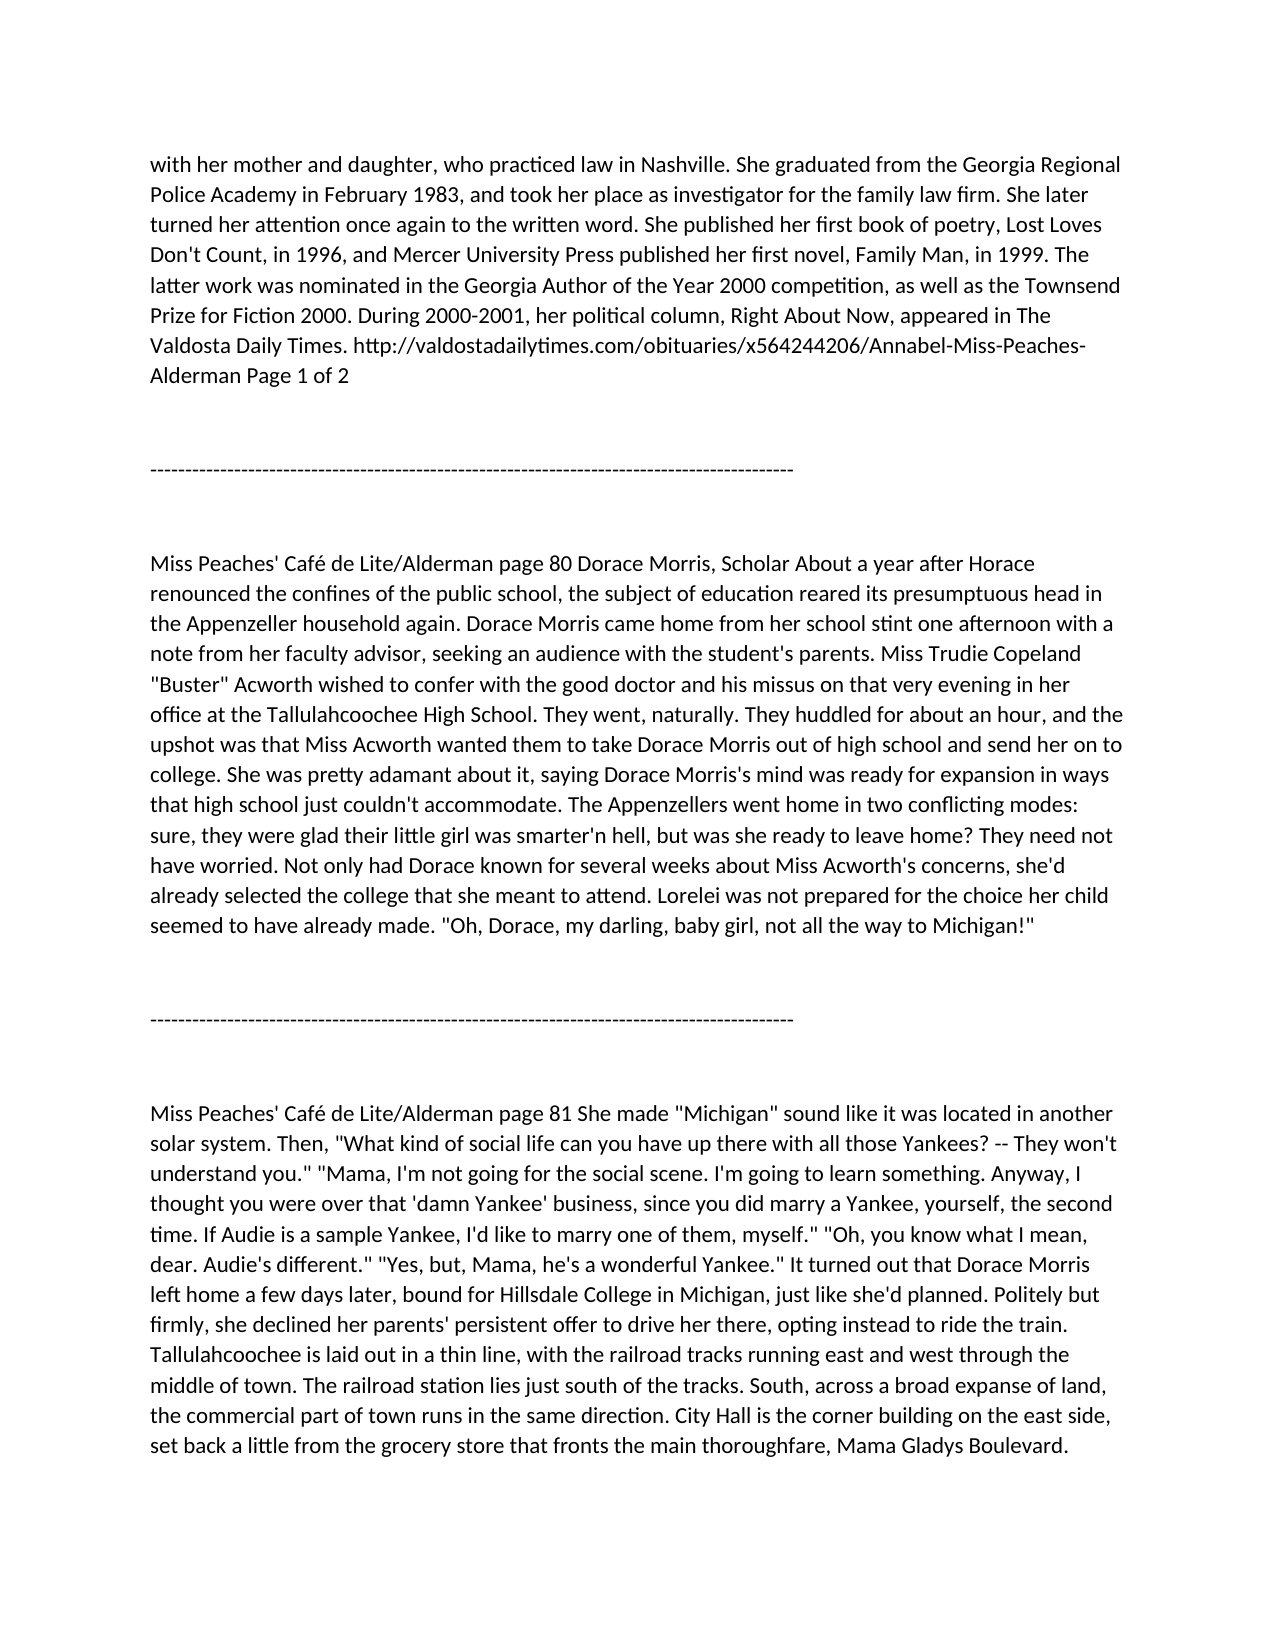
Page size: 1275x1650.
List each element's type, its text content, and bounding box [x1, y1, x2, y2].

text -------------------------------------------------------------------------------------------- [150, 1005, 1125, 1033]
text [150, 150, 1125, 389]
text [150, 1099, 1125, 1459]
text Miss Peaches' Café de Lite/Alderman page 80 Dorace Morris, Scholar About a year after Horace renounced the confines of the public school, the subject of education reared its presumptuous head in the Appenzeller household again. Dorace Morris came home from her school stint one afternoon with a note from her faculty advisor, seeking an audience with the student's parents. Miss Trudie Copeland "Buster" Acworth wished to confer with the good doctor and his missus on that very evening in her office at the Tallulahcoochee High School. They went, naturally. They huddled for about an hour, and the upshot was that Miss Acworth wanted them to take Dorace Morris out of high school and send her on to college. She was pretty adamant about it, saying Dorace Morris's mind was ready for expansion in ways that high school just couldn't accommodate. The Appenzellers went home in two conflicting modes: sure, they were glad their little girl was smarter'n hell, but was she ready to leave home? They need not have worried. Not only had Dorace known for several weeks about Miss Acworth's concerns, she'd already selected the college that she meant to attend. Lorelei was not prepared for the choice her child seemed to have already made. "Oh, Dorace, my darling, baby girl, not all the way to Michigan!" [150, 549, 1125, 939]
text -------------------------------------------------------------------------------------------- [150, 455, 1125, 483]
